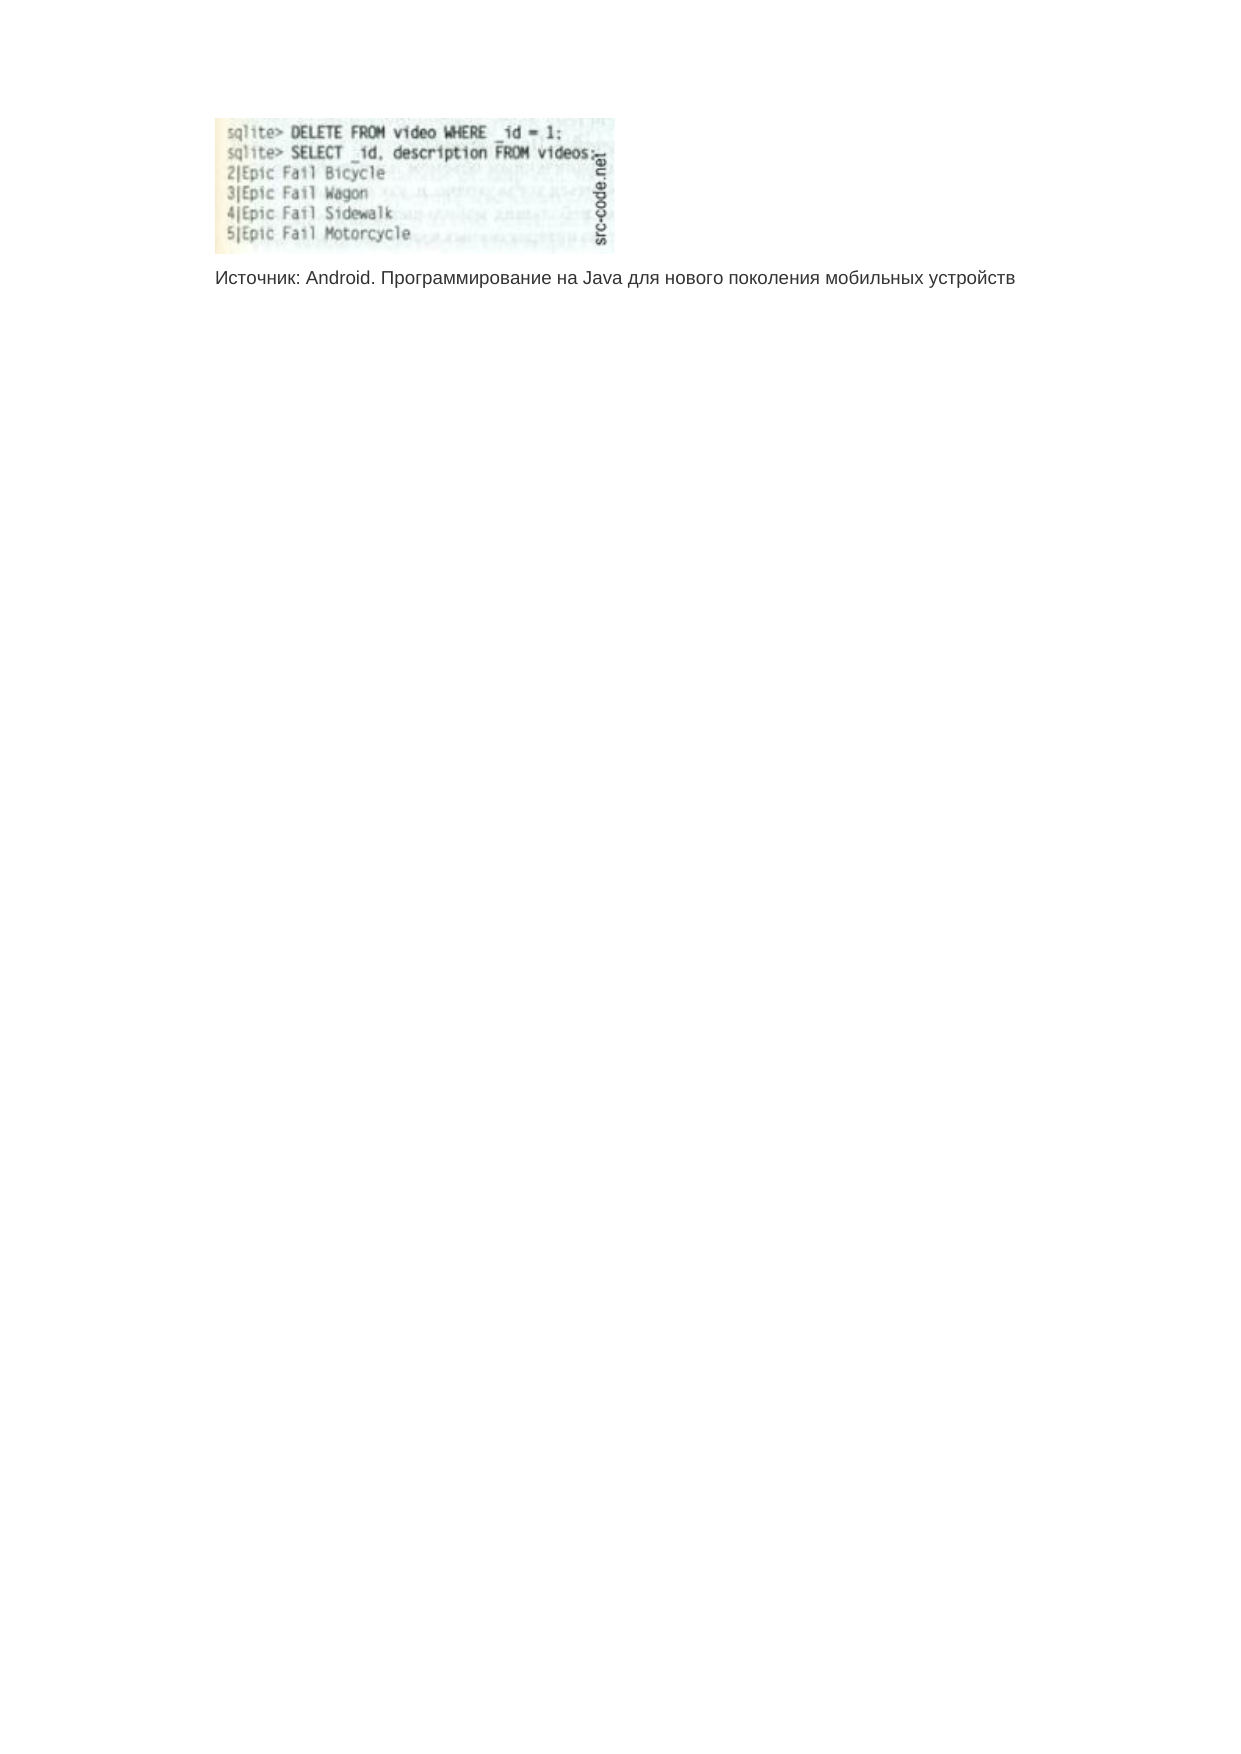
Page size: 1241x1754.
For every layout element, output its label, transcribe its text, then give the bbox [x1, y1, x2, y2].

picture [214, 118, 615, 254]
text Источник: Android. Программирование на Java для нового поколения мобильных устройств [177, 253, 1152, 288]
